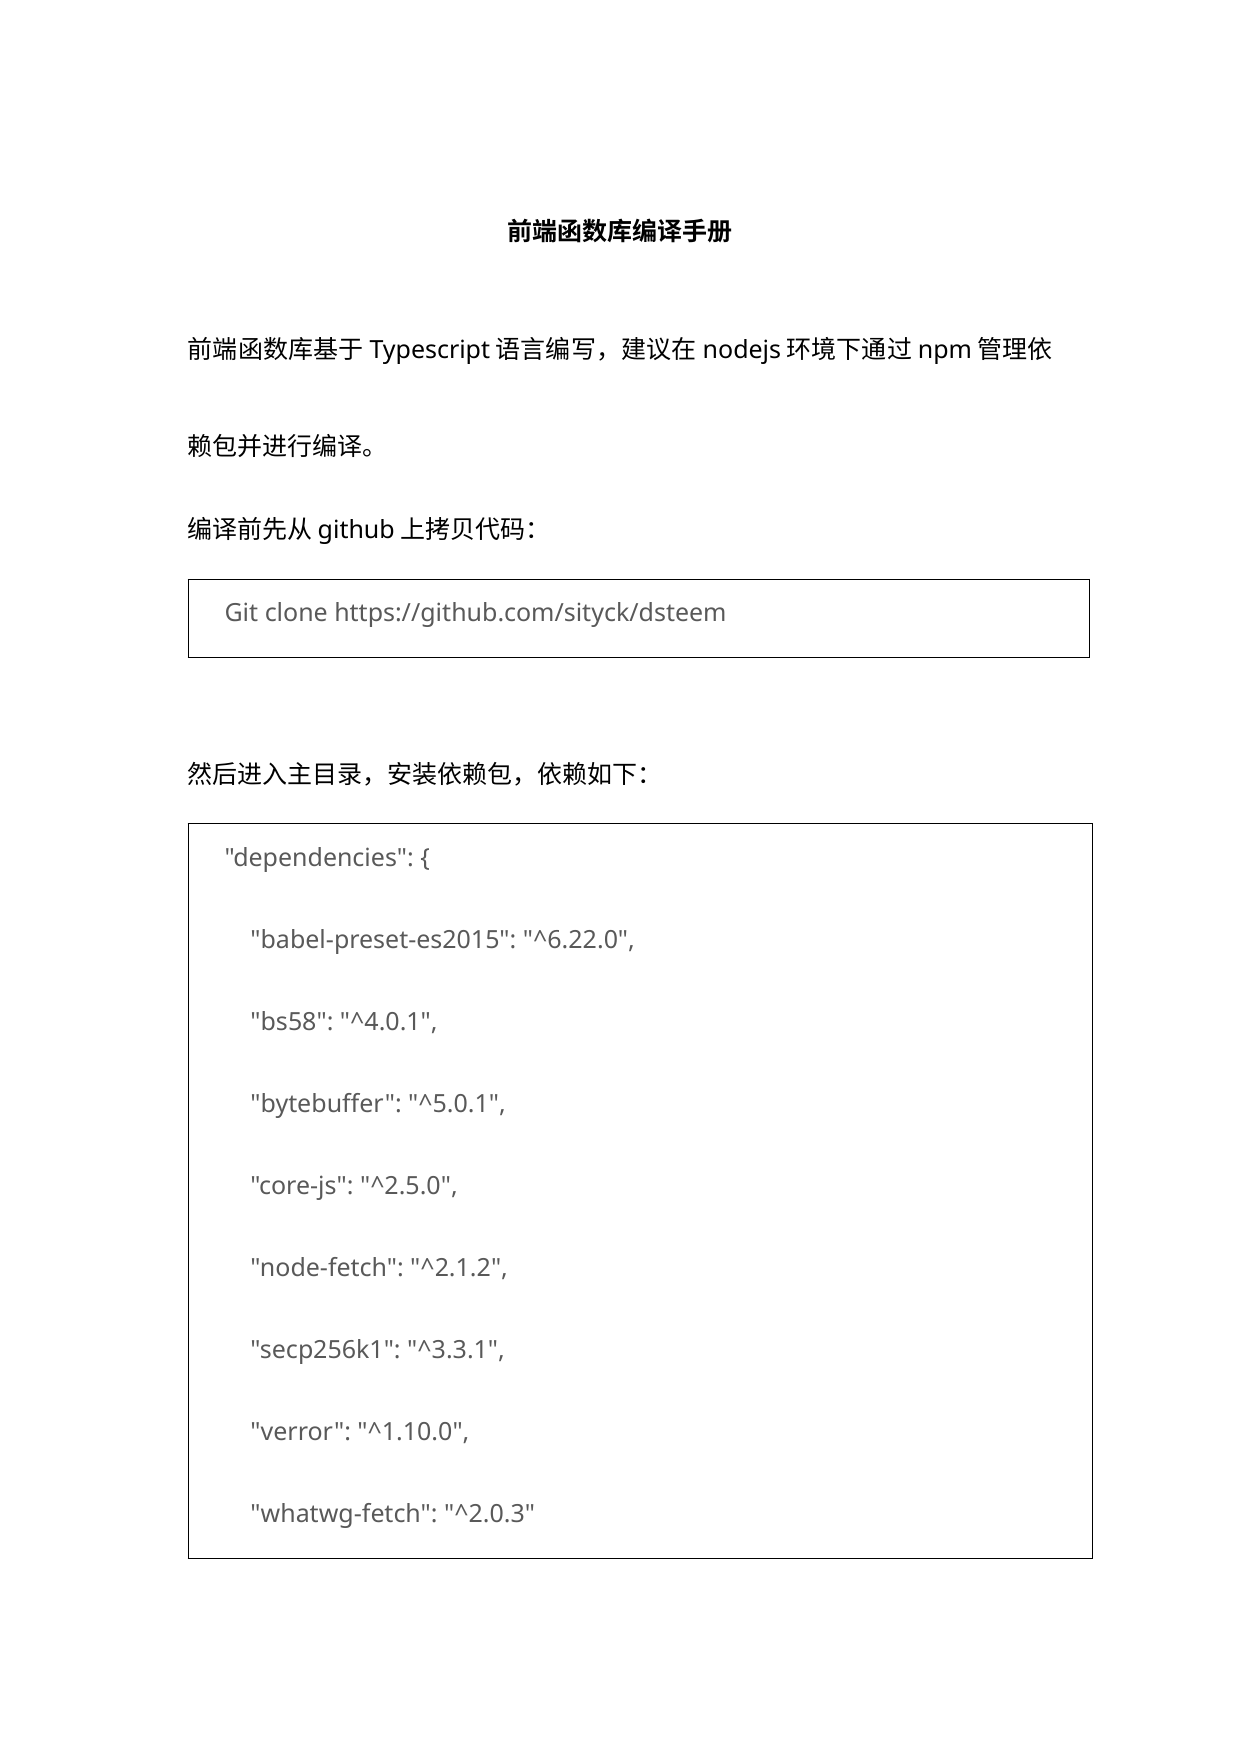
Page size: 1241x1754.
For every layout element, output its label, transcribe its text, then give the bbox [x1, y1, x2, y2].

text 前端函数库基于Typescript语言编写，建议在nodejs环境下通过npm管理依赖包并进行编译。 [187, 315, 1053, 477]
text 编译前先从github上拷贝代码： [187, 496, 1053, 561]
subtitle 前端函数库编译手册 [187, 197, 1053, 262]
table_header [189, 824, 1092, 1558]
text 然后进入主目录，安装依赖包，依赖如下： [187, 740, 1053, 805]
table_header Git clone https://github.com/sityck/dsteem [189, 580, 1089, 657]
